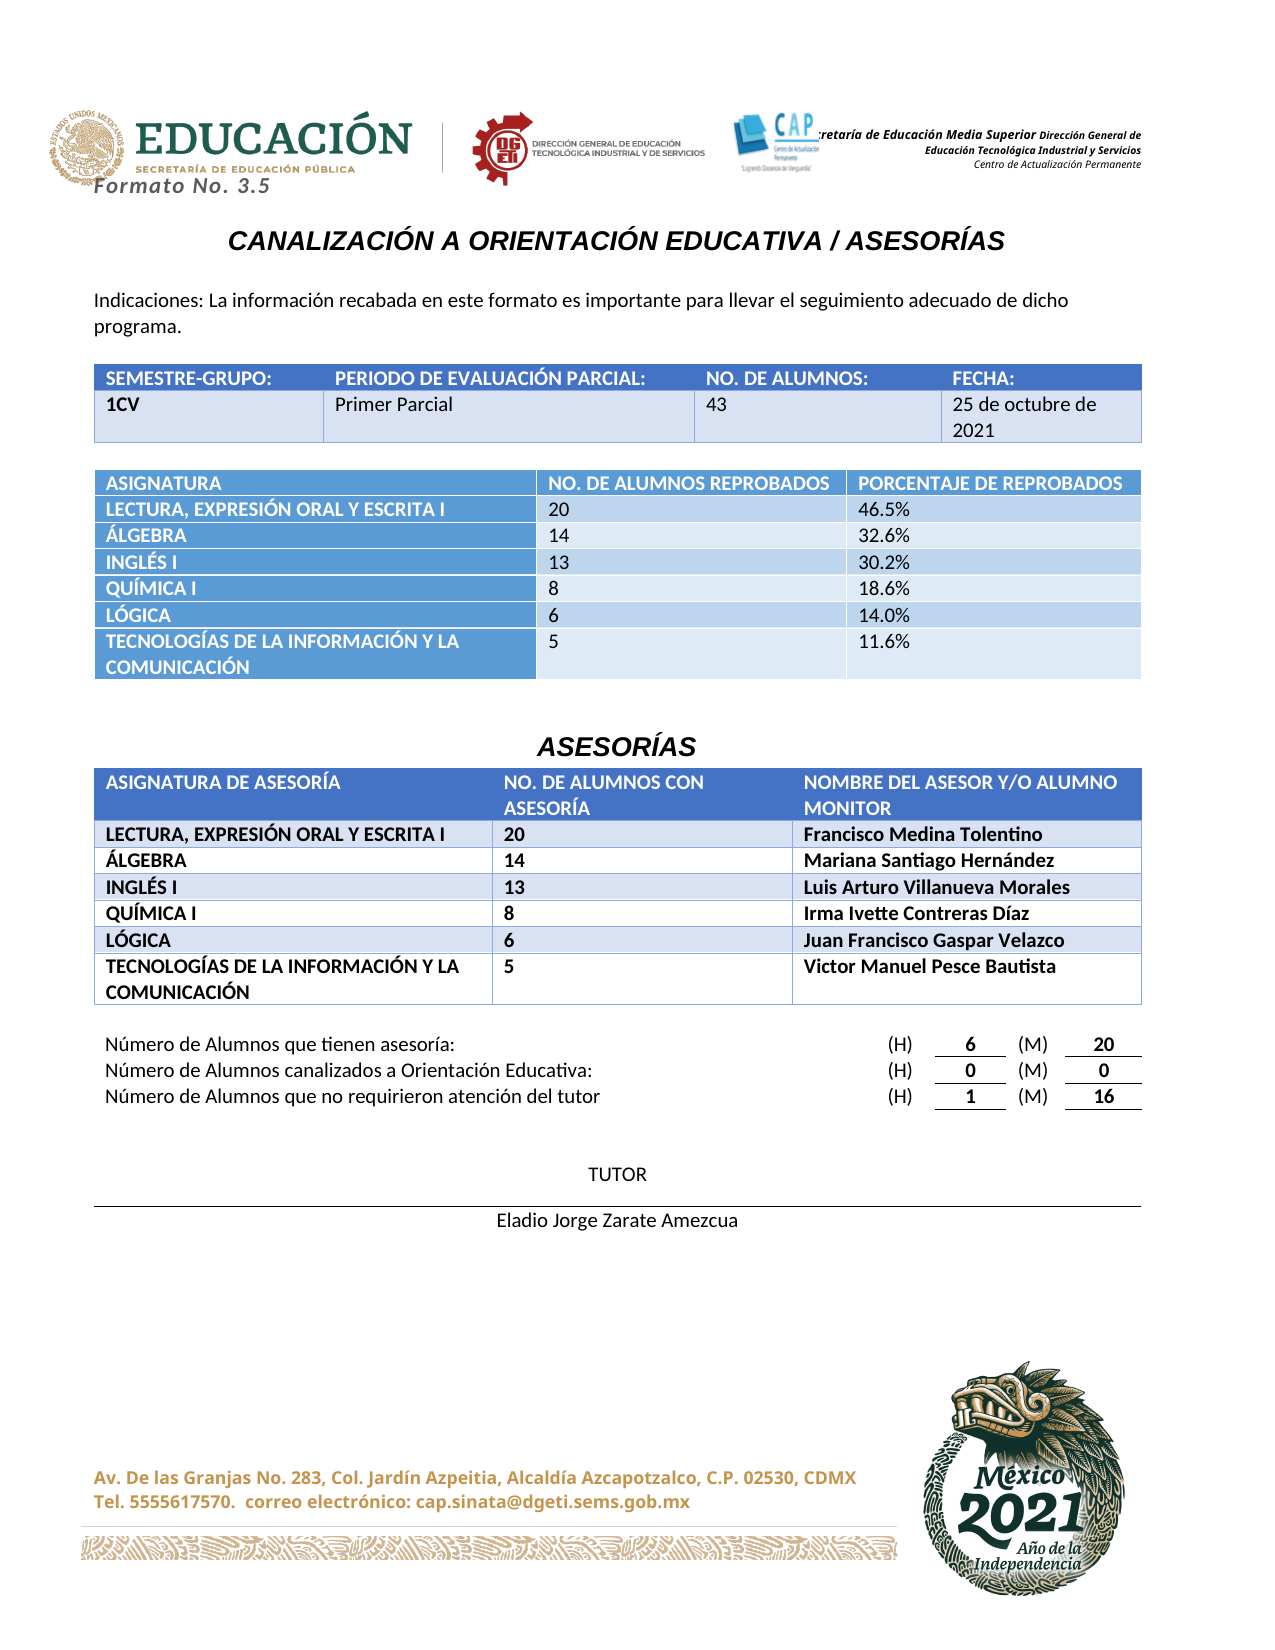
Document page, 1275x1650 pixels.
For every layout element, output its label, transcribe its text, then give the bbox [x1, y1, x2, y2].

table_cell ÁLGEBRA [95, 848, 492, 873]
table_cell 20 [537, 496, 846, 522]
table_cell 11.6% [847, 629, 1141, 679]
table_cell 8 [493, 901, 792, 926]
table_header SEMESTRE-GRUPO: [95, 365, 323, 390]
table_cell QUÍMICA I [95, 901, 492, 926]
table_cell 18.6% [847, 576, 1141, 601]
table_cell Número de Alumnos que no requirieron atención del tutor [94, 1083, 876, 1109]
table_cell 46.5% [847, 496, 1141, 522]
picture [731, 106, 819, 175]
table_cell 16 [1065, 1084, 1142, 1109]
subtitle Formato No. 3.5 [94, 172, 1142, 200]
table_cell LECTURA, EXPRESIÓN ORAL Y ESCRITA I [95, 496, 536, 522]
table_header PERIODO DE EVALUACIÓN PARCIAL: [324, 365, 694, 390]
table_header (M) [1006, 1031, 1065, 1056]
table_header 20 [1065, 1031, 1142, 1056]
table_cell 1CV [95, 391, 323, 442]
table_cell Luis Arturo Villanueva Morales [793, 874, 1141, 899]
table_cell LECTURA, EXPRESIÓN ORAL Y ESCRITA I [95, 821, 492, 847]
table_cell 0 [935, 1057, 1006, 1083]
table_cell 13 [493, 874, 792, 899]
table_cell 6 [493, 927, 792, 952]
table_cell 5 [537, 629, 846, 679]
table_header FECHA: [942, 365, 1141, 390]
table_cell Primer Parcial [324, 391, 694, 442]
table_cell (M) [1006, 1083, 1065, 1109]
table_cell 32.6% [847, 523, 1141, 548]
table_cell TECNOLOGÍAS DE LA INFORMACIÓN Y LA COMUNICACIÓN [95, 954, 492, 1004]
table_cell 20 [493, 821, 792, 847]
table_cell ÁLGEBRA [95, 523, 536, 548]
table_cell Mariana Santiago Hernández [793, 848, 1141, 873]
table_header NOMBRE DEL ASESOR Y/O ALUMNO MONITOR [793, 769, 1141, 820]
table_cell 6 [537, 602, 846, 627]
table_cell (M) [1006, 1056, 1065, 1083]
table_cell Irma Ivette Contreras Díaz [793, 901, 1141, 926]
table_cell Juan Francisco Gaspar Velazco [793, 927, 1141, 952]
table_cell Eladio Jorge Zarate Amezcua [94, 1207, 1141, 1252]
table_cell 1 [935, 1084, 1006, 1109]
table_cell TECNOLOGÍAS DE LA INFORMACIÓN Y LA COMUNICACIÓN [95, 629, 536, 679]
table_header ASIGNATURA DE ASESORÍA [95, 769, 492, 820]
table_cell INGLÉS I [95, 874, 492, 899]
table_cell QUÍMICA I [95, 576, 536, 601]
table_cell 13 [537, 549, 846, 574]
table_header ASIGNATURA [95, 470, 536, 495]
table_header NO. DE ALUMNOS REPROBADOS [537, 470, 846, 495]
table_cell 25 de octubre de 2021 [942, 391, 1141, 442]
picture [923, 1361, 1125, 1596]
table_cell Victor Manuel Pesce Bautista [793, 954, 1141, 1004]
table_cell 14 [537, 523, 846, 548]
table_cell 14.0% [847, 602, 1141, 627]
table_cell 43 [695, 391, 941, 442]
table_header NO. DE ALUMNOS CON ASESORÍA [493, 769, 792, 820]
table_header TUTOR [94, 1161, 1141, 1206]
table_cell INGLÉS I [95, 549, 536, 574]
table_cell 0 [1065, 1057, 1142, 1083]
table_header (H) [876, 1031, 934, 1056]
picture [49, 1516, 915, 1588]
subtitle CANALIZACIÓN A ORIENTACIÓN EDUCATIVA / ASESORÍAS [94, 225, 1142, 256]
table_cell (H) [876, 1056, 934, 1083]
subtitle ASESORÍAS [94, 731, 1142, 762]
table_cell 8 [537, 576, 846, 601]
table_header NO. DE ALUMNOS: [695, 365, 941, 390]
table_cell 30.2% [847, 549, 1141, 574]
table_header 6 [935, 1031, 1006, 1056]
table_cell LÓGICA [95, 927, 492, 952]
table_cell Francisco Medina Tolentino [793, 821, 1141, 847]
picture [42, 106, 712, 193]
table_cell 14 [493, 848, 792, 873]
table_header Número de Alumnos que tienen asesoría: [94, 1031, 876, 1056]
table_cell Número de Alumnos canalizados a Orientación Educativa: [94, 1056, 876, 1083]
table_cell LÓGICA [95, 602, 536, 627]
table_cell (H) [876, 1083, 934, 1109]
table_cell 5 [493, 954, 792, 1004]
text Indicaciones: La información recabada en este formato es importante para llevar el seguimiento adecuado de dicho programa. [94, 288, 1142, 338]
table_header PORCENTAJE DE REPROBADOS [847, 470, 1141, 495]
